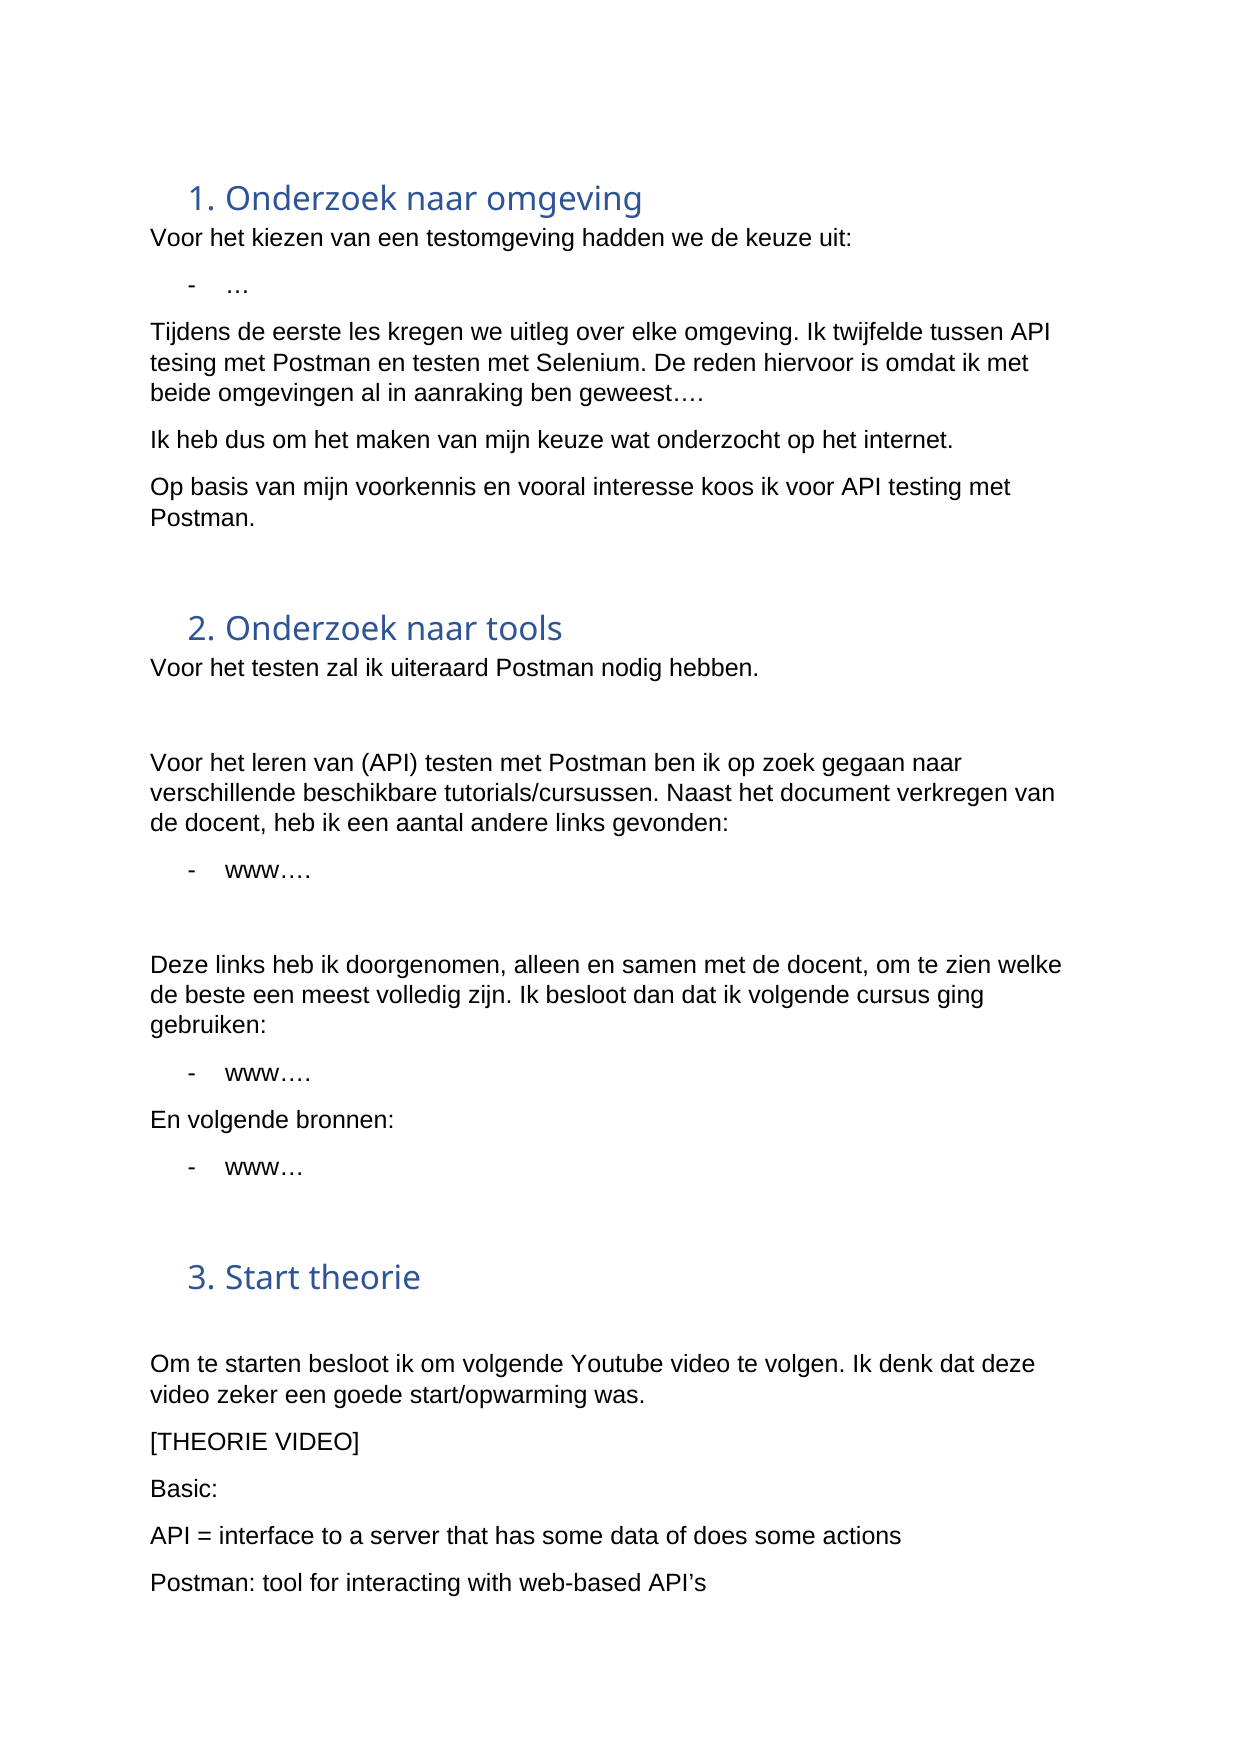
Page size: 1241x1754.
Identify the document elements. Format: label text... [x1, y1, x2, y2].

text Op basis van mijn voorkennis en vooral interesse koos ik voor API testing met Postman. [150, 472, 1090, 531]
subtitle Start theorie [187, 1254, 1090, 1299]
list … [187, 270, 1090, 299]
text API = interface to a server that has some data of does some actions [150, 1521, 1090, 1550]
text Voor het testen zal ik uiteraard Postman nodig hebben. [150, 653, 1090, 682]
text Voor het kiezen van een testomgeving hadden we de keuze uit: [150, 223, 1090, 252]
text Om te starten besloot ik om volgende Youtube video te volgen. Ik denk dat deze video zeker een goede start/opwarming was. [150, 1349, 1090, 1408]
list www… [187, 1152, 1090, 1180]
text Tijdens de eerste les kregen we uitleg over elke omgeving. Ik twijfelde tussen API tesing met Postman en testen met Selenium. De reden hiervoor is omdat ik met beide omgevingen al in aanraking ben geweest…. [150, 317, 1090, 407]
list www…. [187, 855, 1090, 884]
text Deze links heb ik doorgenomen, alleen en samen met de docent, om te zien welke de beste een meest volledig zijn. Ik besloot dan dat ik volgende cursus ging gebruiken: [150, 949, 1090, 1039]
text Voor het leren van (API) testen met Postman ben ik op zoek gegaan naar verschillende beschikbare tutorials/cursussen. Naast het document verkregen van de docent, heb ik een aantal andere links gevonden: [150, 747, 1090, 837]
text [THEORIE VIDEO] [150, 1427, 1090, 1456]
text En volgende bronnen: [150, 1104, 1090, 1133]
list www…. [187, 1057, 1090, 1086]
subtitle Onderzoek naar omgeving [187, 175, 1090, 220]
text Basic: [150, 1474, 1090, 1503]
text Ik heb dus om het maken van mijn keuze wat onderzocht op het internet. [150, 425, 1090, 454]
subtitle Onderzoek naar tools [187, 605, 1090, 651]
text Postman: tool for interacting with web-based API’s [150, 1568, 1090, 1597]
